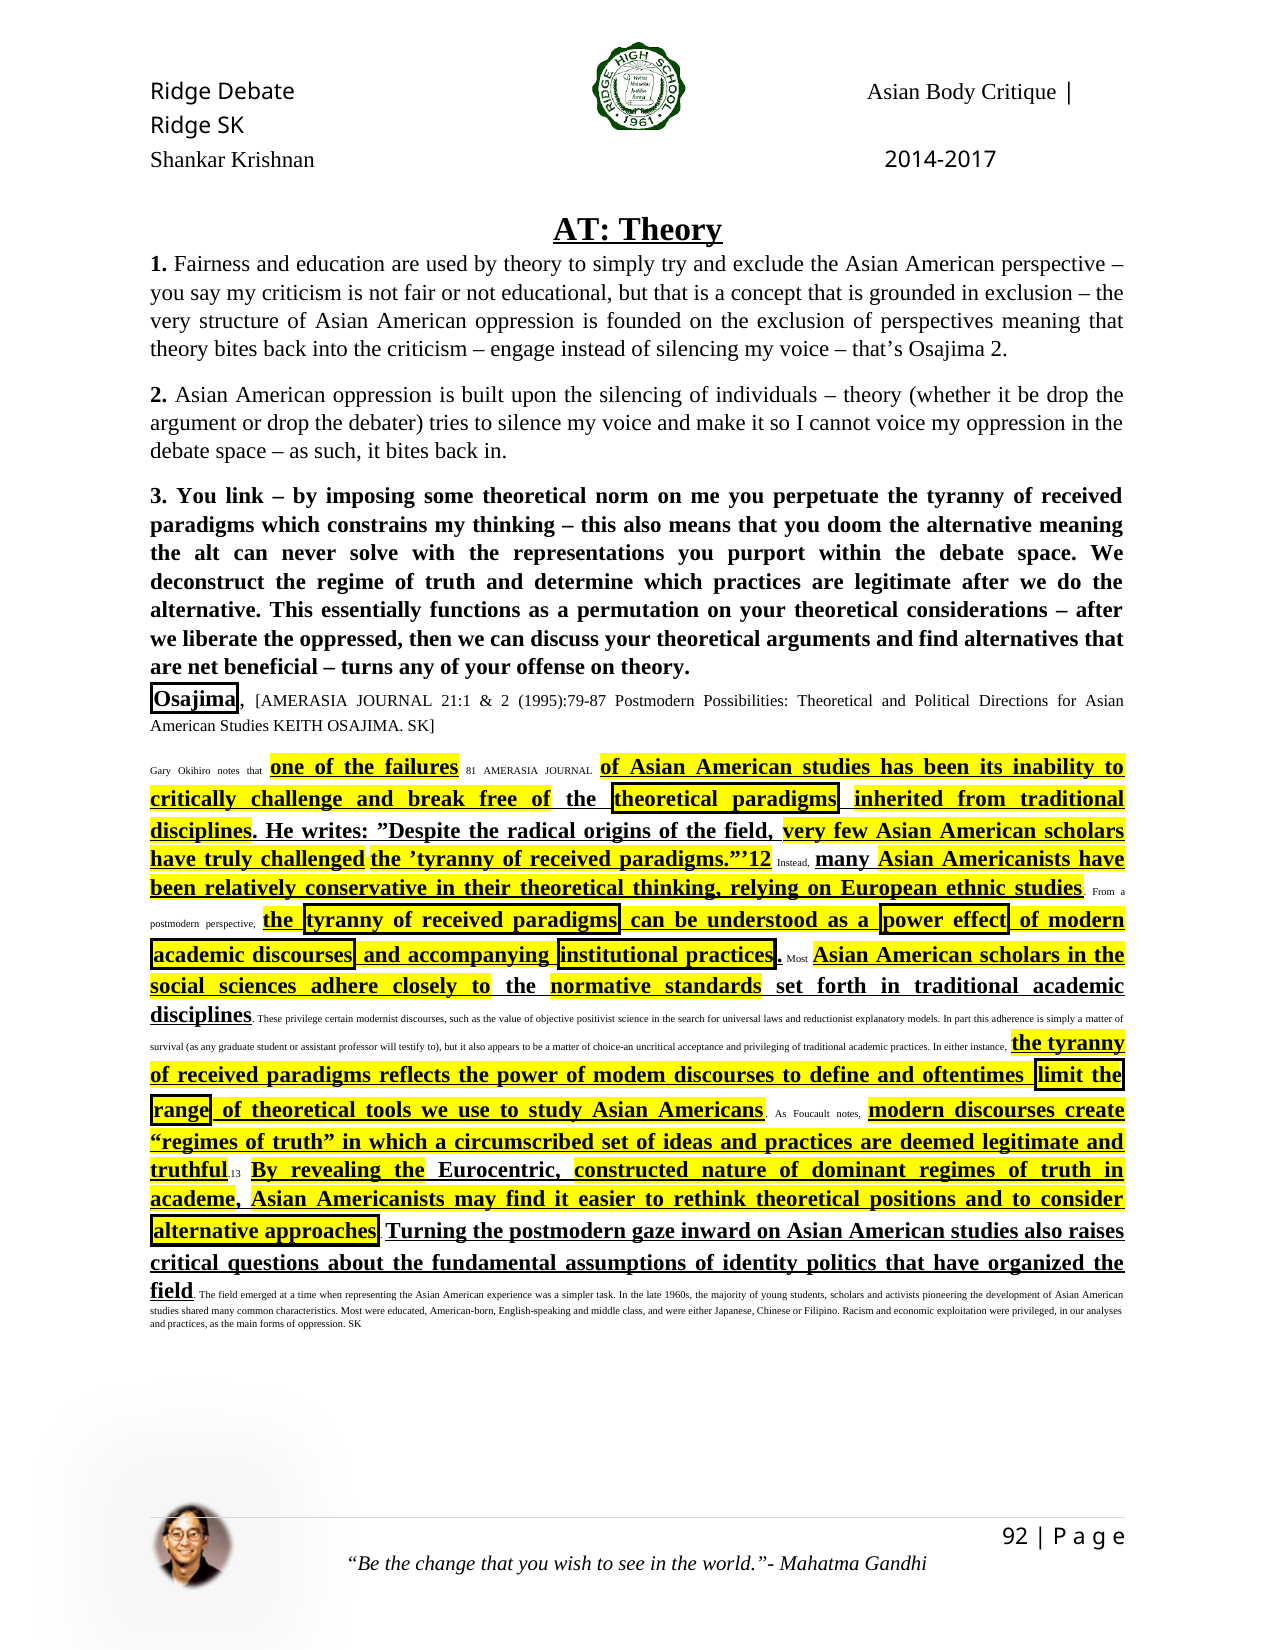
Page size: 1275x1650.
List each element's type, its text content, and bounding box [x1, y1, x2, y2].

subtitle AT: Theory [150, 209, 1125, 247]
picture [173, 1508, 213, 1517]
picture [578, 42, 697, 130]
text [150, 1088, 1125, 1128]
text Osajima, [AMERASIA JOURNAL 21:1 & 2 (1995):79-87 Postmodern Possibilities: Theoretical and Political Directions for Asian American Studies KEITH OSAJIMA. SK] [150, 682, 1125, 735]
picture [158, 1518, 228, 1583]
text 1. Fairness and education are used by theory to simply try and exclude the Asian American perspective – you say my criticism is not fair or not educational, but that is a concept that is grounded in exclusion – the very structure of Asian American oppression is founded on the exclusion of perspectives meaning that theory bites back into the criticism – engage instead of silencing my voice – that’s Osajima 2. [150, 250, 1125, 362]
subtitle 3. You link – by imposing some theoretical norm on me you perpetuate the tyranny of received paradigms which constrains my thinking – this also means that you doom the alternative meaning the alt can never solve with the representations you purport within the debate space. We deconstruct the regime of truth and determine which practices are legitimate after we do the alternative. This essentially functions as a permutation on your theoretical considerations – after we liberate the oppressed, then we can discuss your theoretical arguments and find alternatives that are net beneficial – turns any of your offense on theory. [150, 483, 1125, 679]
text Gary Okihiro notes that one of the failures 81 AMERASIA JOURNAL of Asian American studies has been its inability to critically challenge and break free of the theoretical paradigms inherited from traditional disciplines. He writes: ”Despite the radical origins of the field, very few Asian American scholars have truly challenged the ’tyranny of received paradigms.”’12 Instead, many Asian Americanists have been relatively conservative in their theoretical thinking, relying on European ethnic studies. From a postmodern perspective, the tyranny of received paradigms can be understood as a power effect of modern academic discourses and accompanying institutional practices. Most Asian American scholars in the social sciences adhere closely to the normative standards set forth in traditional academic disciplines. These privilege certain modernist discourses, such as the value of objective positivist science in the search for universal laws and reductionist explanatory models. In part this adherence is simply a matter of survival (as any graduate student or assistant professor will testify to), but it also appears to be a matter of choice-an uncritical acceptance and privileging of traditional academic practices. In either instance, the tyranny of received paradigms reflects the power of modem discourses to define and oftentimes limit the range of theoretical tools we use to study Asian Americans. As Foucault notes, modern discourses create “regimes of truth” in which a circumscribed set of ideas and practices are deemed legitimate and truthful.13 By revealing the Eurocentric, constructed nature of dominant regimes of truth in academe, Asian Americanists may find it easier to rethink theoretical positions and to consider alternative approaches. Turning the postmodern gaze inward on Asian American studies also raises critical questions about the fundamental assumptions of identity politics that have organized the field. The field emerged at a time when representing the Asian American experience was a simpler task. In the late 1960s, the majority of young students, scholars and activists pioneering the development of Asian American studies shared many common characteristics. Most were educated, American-born, English-speaking and middle class, and were either Japanese, Chinese or Filipino. Racism and economic exploitation were privileged, in our analyses and practices, as the main forms of oppression. SK [150, 841, 1125, 995]
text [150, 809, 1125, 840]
text 2. Asian American oppression is built upon the silencing of individuals – theory (whether it be drop the argument or drop the debater) tries to silence my voice and make it so I cannot voice my oppression in the debate space – as such, it bites back in. [150, 381, 1125, 464]
